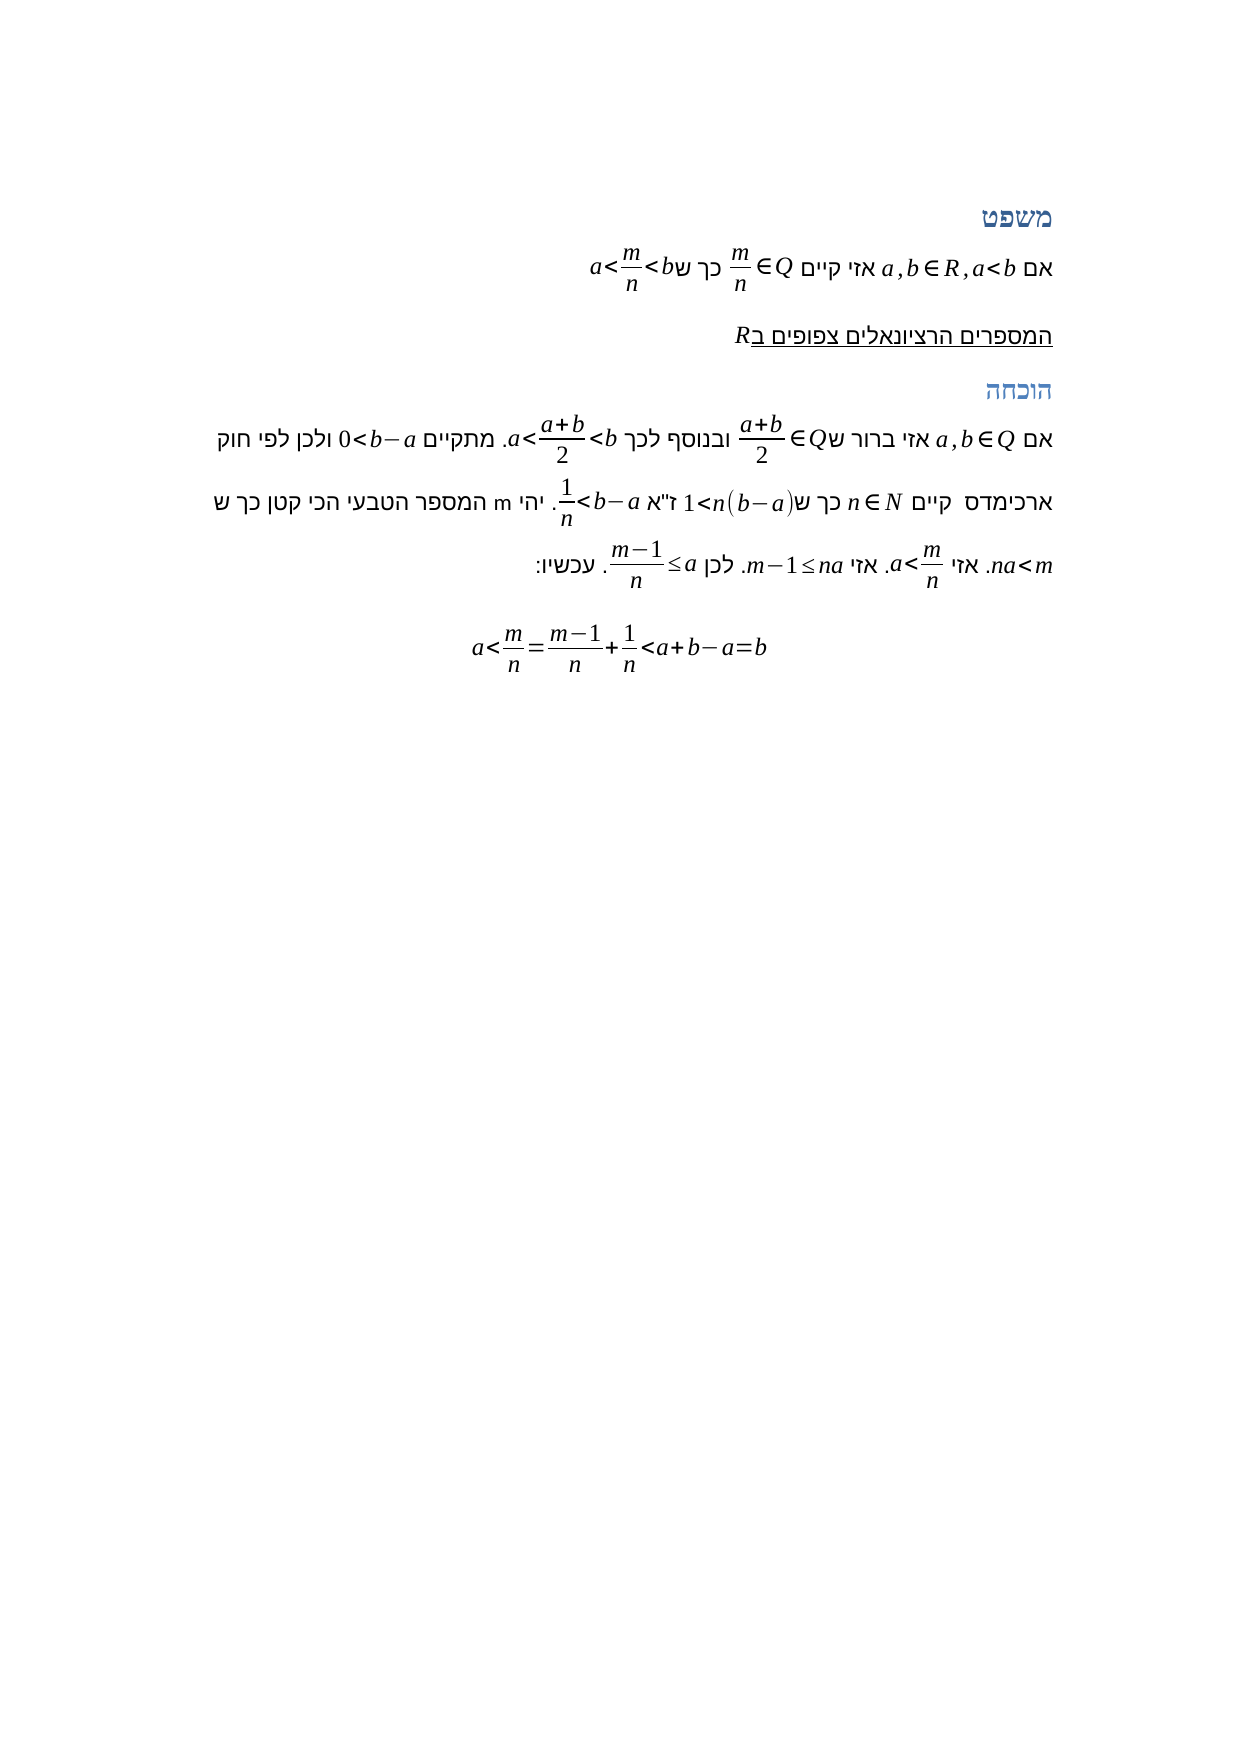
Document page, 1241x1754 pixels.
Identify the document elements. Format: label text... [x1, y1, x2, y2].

text המספרים הרציונאלים צפופים ב [187, 322, 1053, 350]
text אם אזי ברור ש ובנוסף לכך . מתקיים ולכן לפי חוק ארכימדס קיים כך ש ז"א . יהי m המספר הטבעי הכי קטן כך ש. אזי . אזי . לכן . עכשיו: [187, 410, 1053, 595]
subtitle הוכחה [187, 374, 1053, 406]
subtitle משפט [187, 200, 1053, 233]
text אם אזי קיים כך ש [187, 238, 1053, 297]
